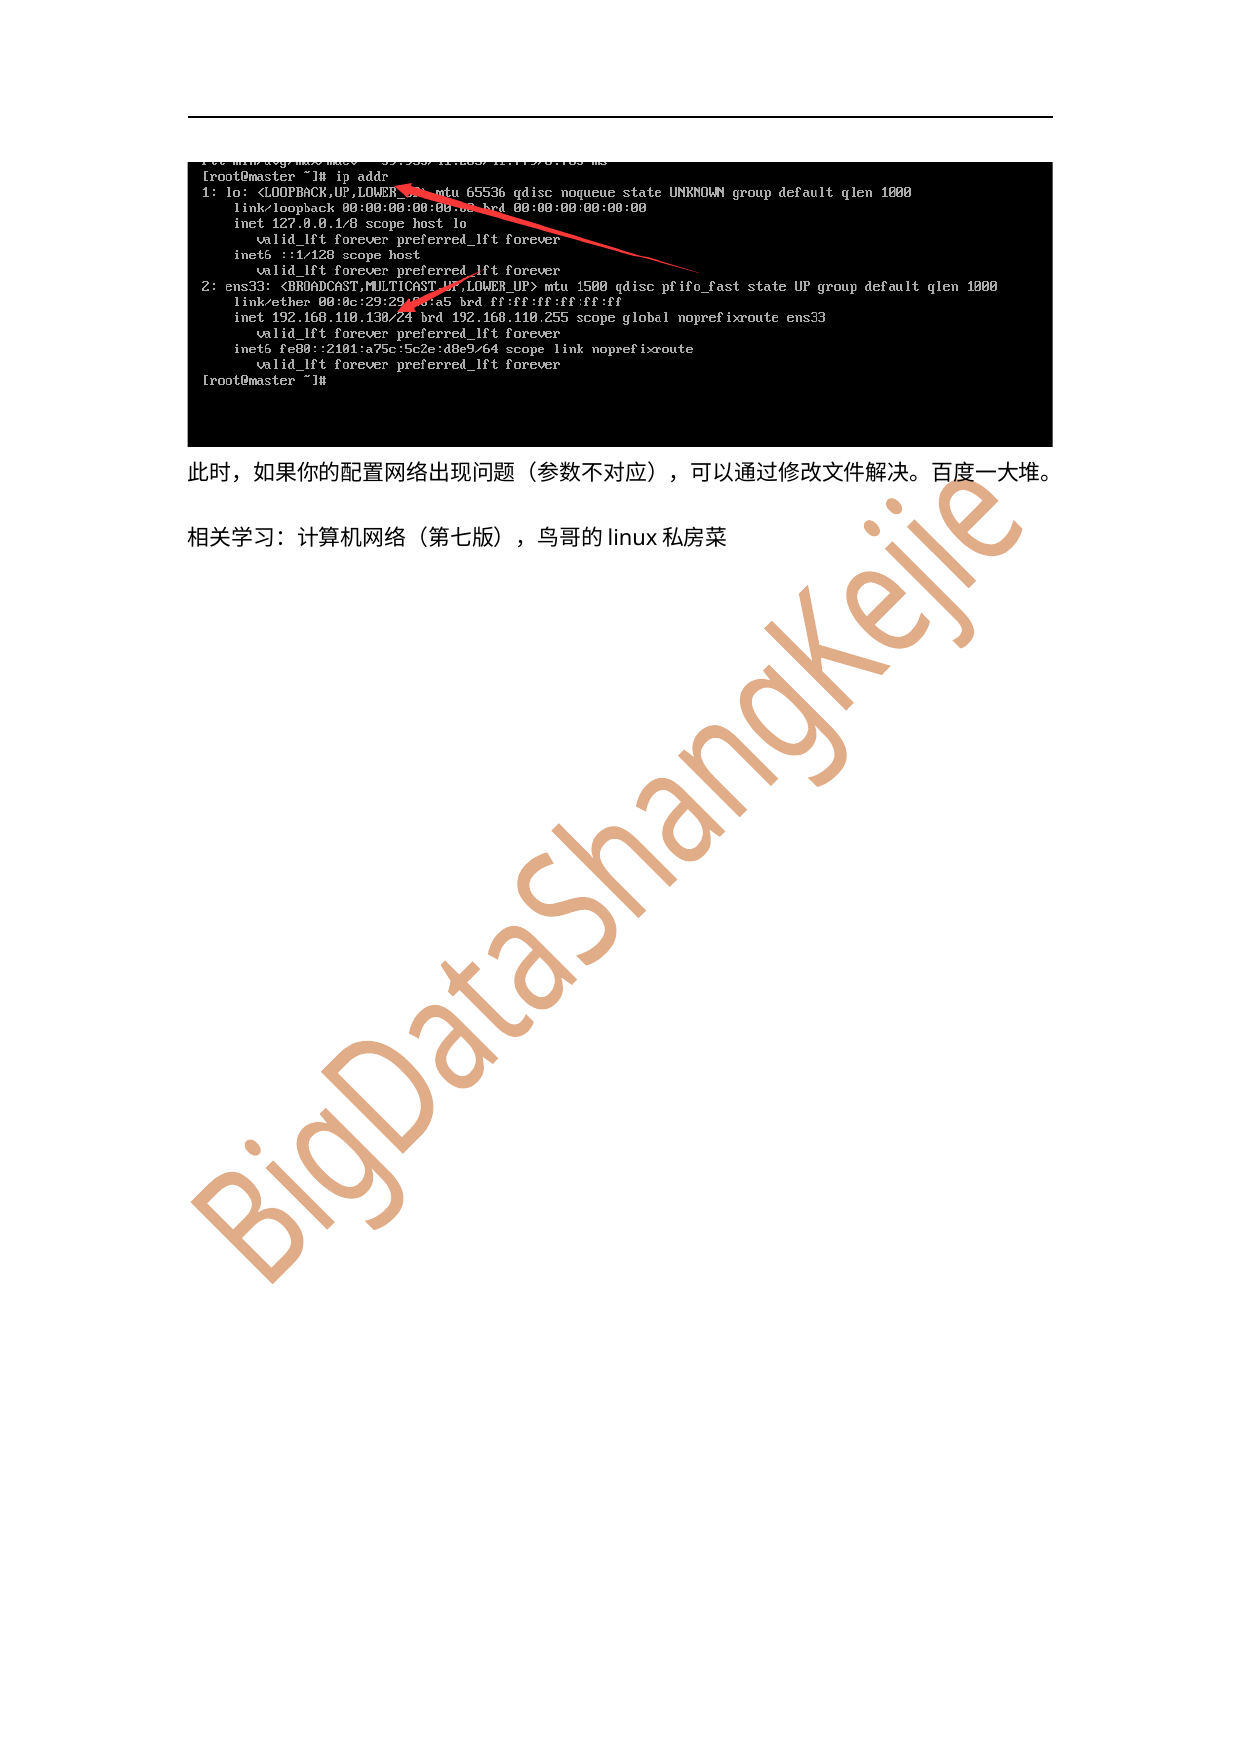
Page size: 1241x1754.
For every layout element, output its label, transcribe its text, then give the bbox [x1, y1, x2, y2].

text 相关学习：计算机网络（第七版），鸟哥的linux私房菜 [187, 519, 1053, 552]
text 此时，如果你的配置网络出现问题（参数不对应），可以通过修改文件解决。百度一大堆。 [187, 454, 1053, 487]
picture [187, 162, 1053, 447]
